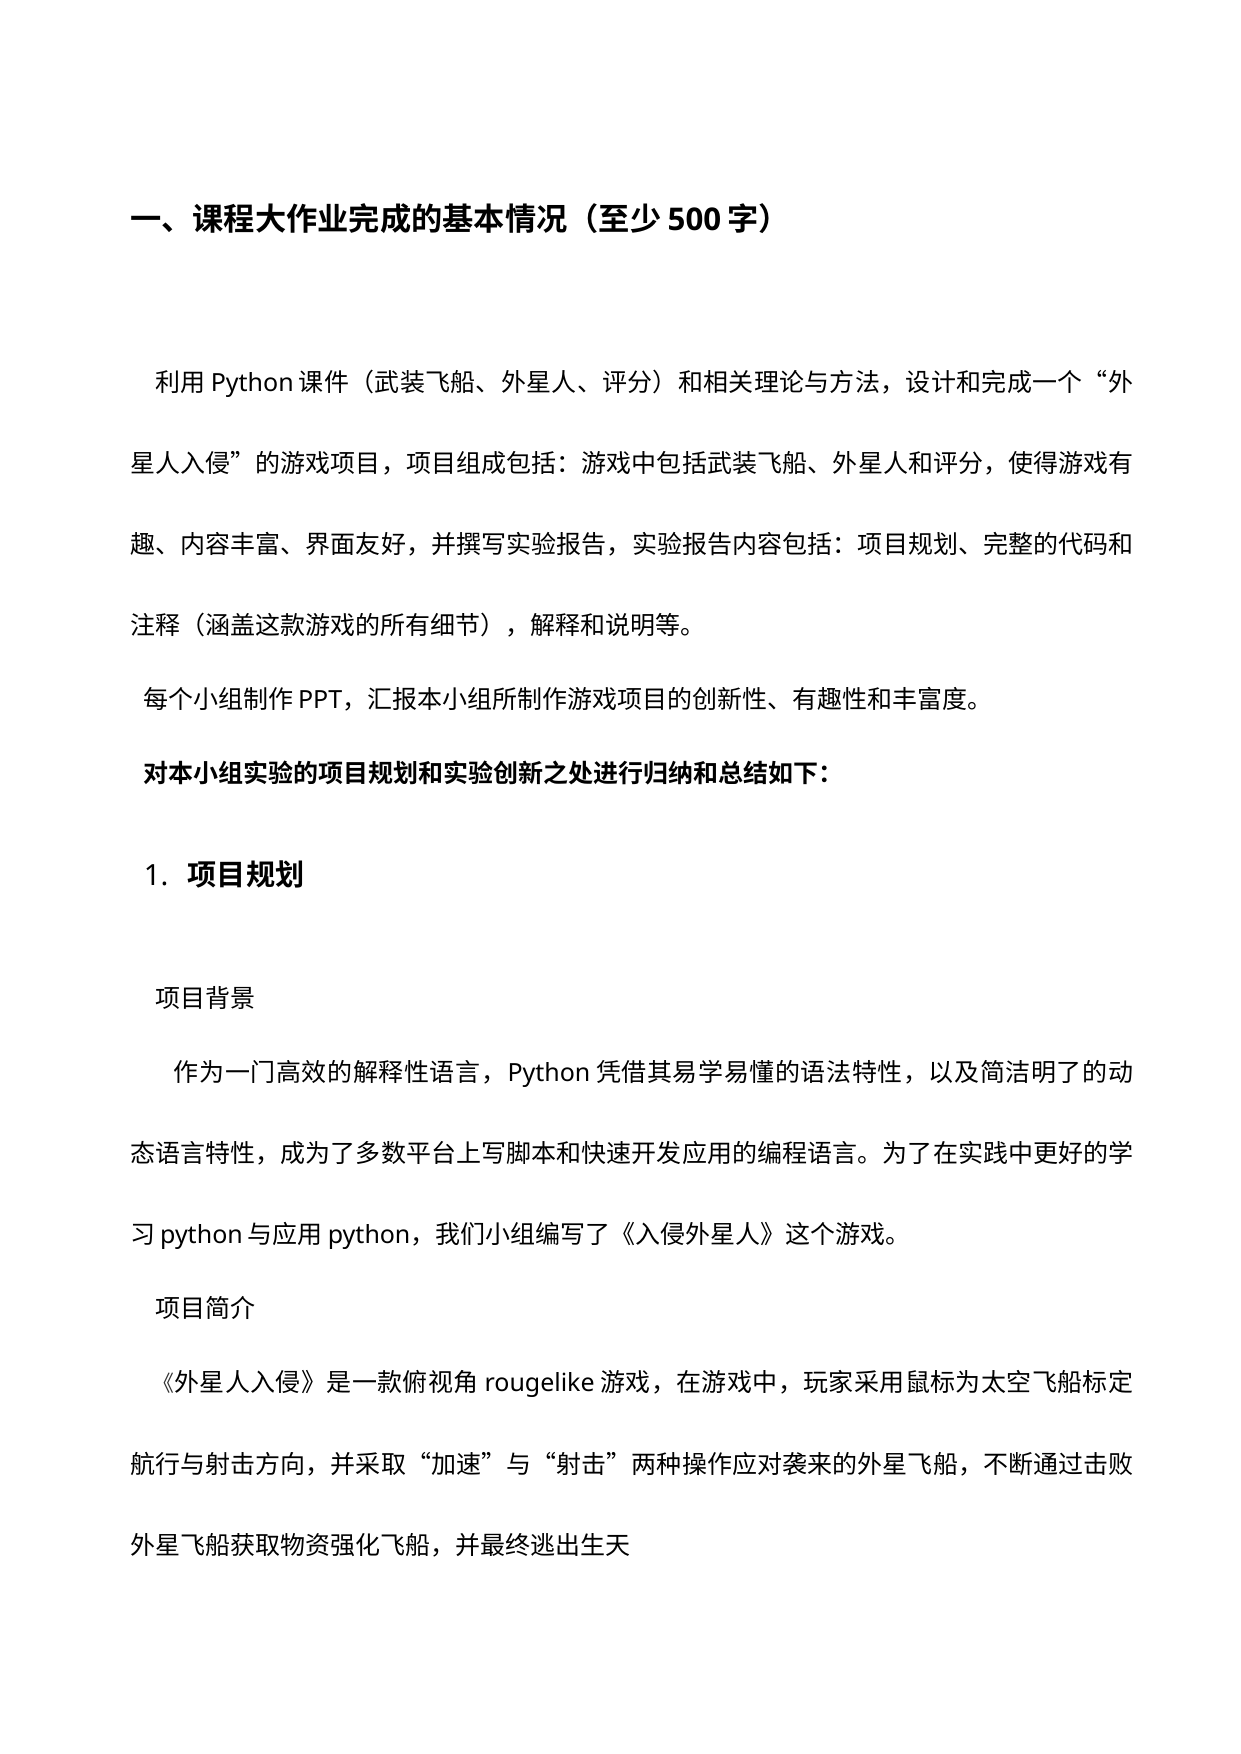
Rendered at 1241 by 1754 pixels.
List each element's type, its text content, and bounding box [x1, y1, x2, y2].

text 项目背景 [130, 964, 1134, 1029]
text 对本小组实验的项目规划和实验创新之处进行归纳和总结如下： [130, 739, 1134, 804]
text 《外星人入侵》是一款俯视角rougelike游戏，在游戏中，玩家采用鼠标为太空飞船标定航行与射击方向，并采取“加速”与“射击”两种操作应对袭来的外星飞船，不断通过击败外星飞船获取物资强化飞船，并最终逃出生天 [130, 1348, 1134, 1576]
text 项目简介 [130, 1274, 1134, 1339]
text 利用Python课件（武装飞船、外星人、评分）和相关理论与方法，设计和完成一个“外星人入侵”的游戏项目，项目组成包括：游戏中包括武装飞船、外星人和评分，使得游戏有趣、内容丰富、界面友好，并撰写实验报告，实验报告内容包括：项目规划、完整的代码和注释（涵盖这款游戏的所有细节），解释和说明等。 [130, 348, 1134, 656]
subtitle 一、课程大作业完成的基本情况（至少500字） [130, 184, 1134, 249]
text 作为一门高效的解释性语言，Python凭借其易学易懂的语法特性，以及简洁明了的动态语言特性，成为了多数平台上写脚本和快速开发应用的编程语言。为了在实践中更好的学习python与应用python，我们小组编写了《入侵外星人》这个游戏。 [130, 1038, 1134, 1265]
subtitle 项目规划 [144, 841, 1134, 906]
text 每个小组制作PPT，汇报本小组所制作游戏项目的创新性、有趣性和丰富度。 [130, 666, 1134, 731]
